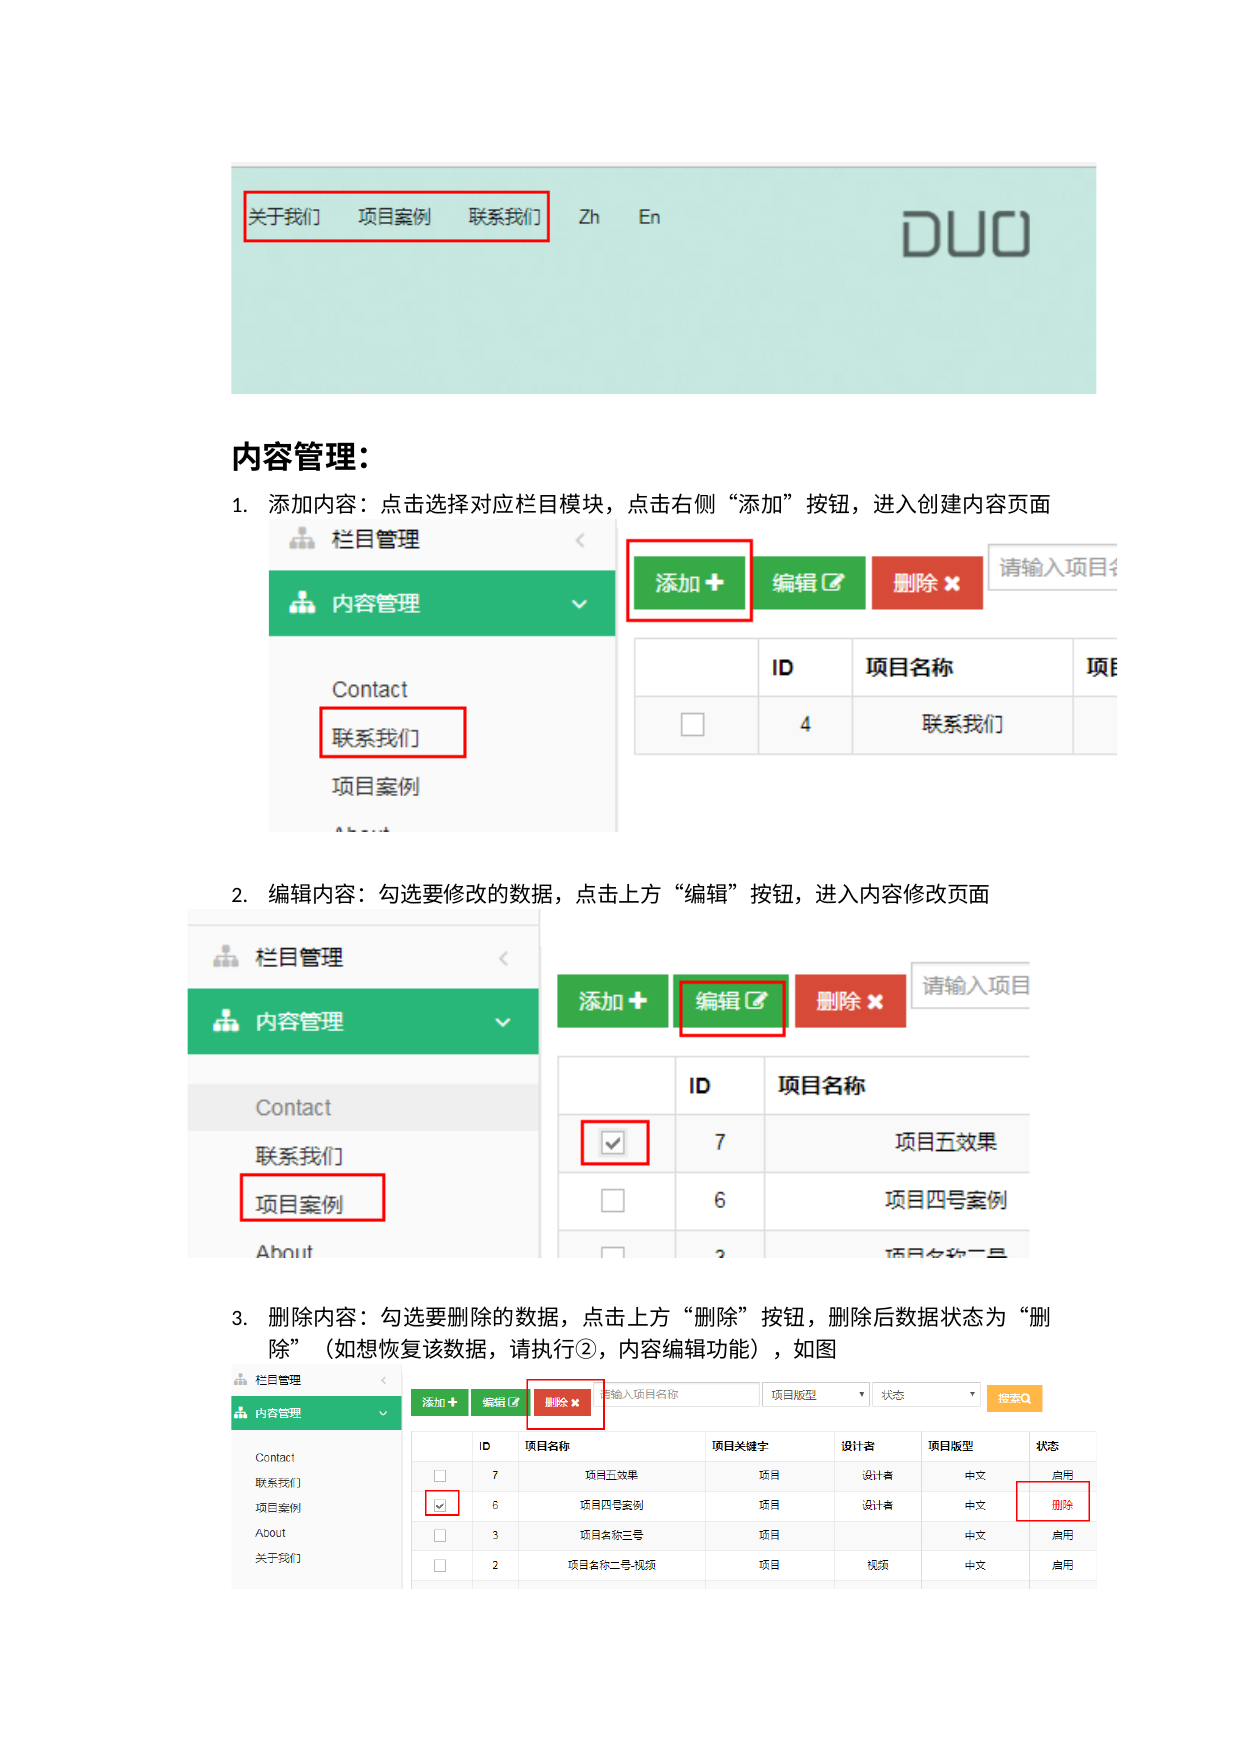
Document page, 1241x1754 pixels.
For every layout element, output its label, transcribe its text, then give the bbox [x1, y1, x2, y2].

text 内容管理： [231, 422, 1053, 487]
picture [231, 1364, 1097, 1589]
picture [231, 162, 1097, 394]
list 删除内容：勾选要删除的数据，点击上方“删除”按钮，删除后数据状态为“删除”（如想恢复该数据，请执行②，内容编辑功能），如图 [231, 1299, 1053, 1364]
list 编辑内容：勾选要修改的数据，点击上方“编辑”按钮，进入内容修改页面 [231, 877, 1053, 909]
picture [268, 519, 1118, 832]
picture [187, 909, 1030, 1258]
